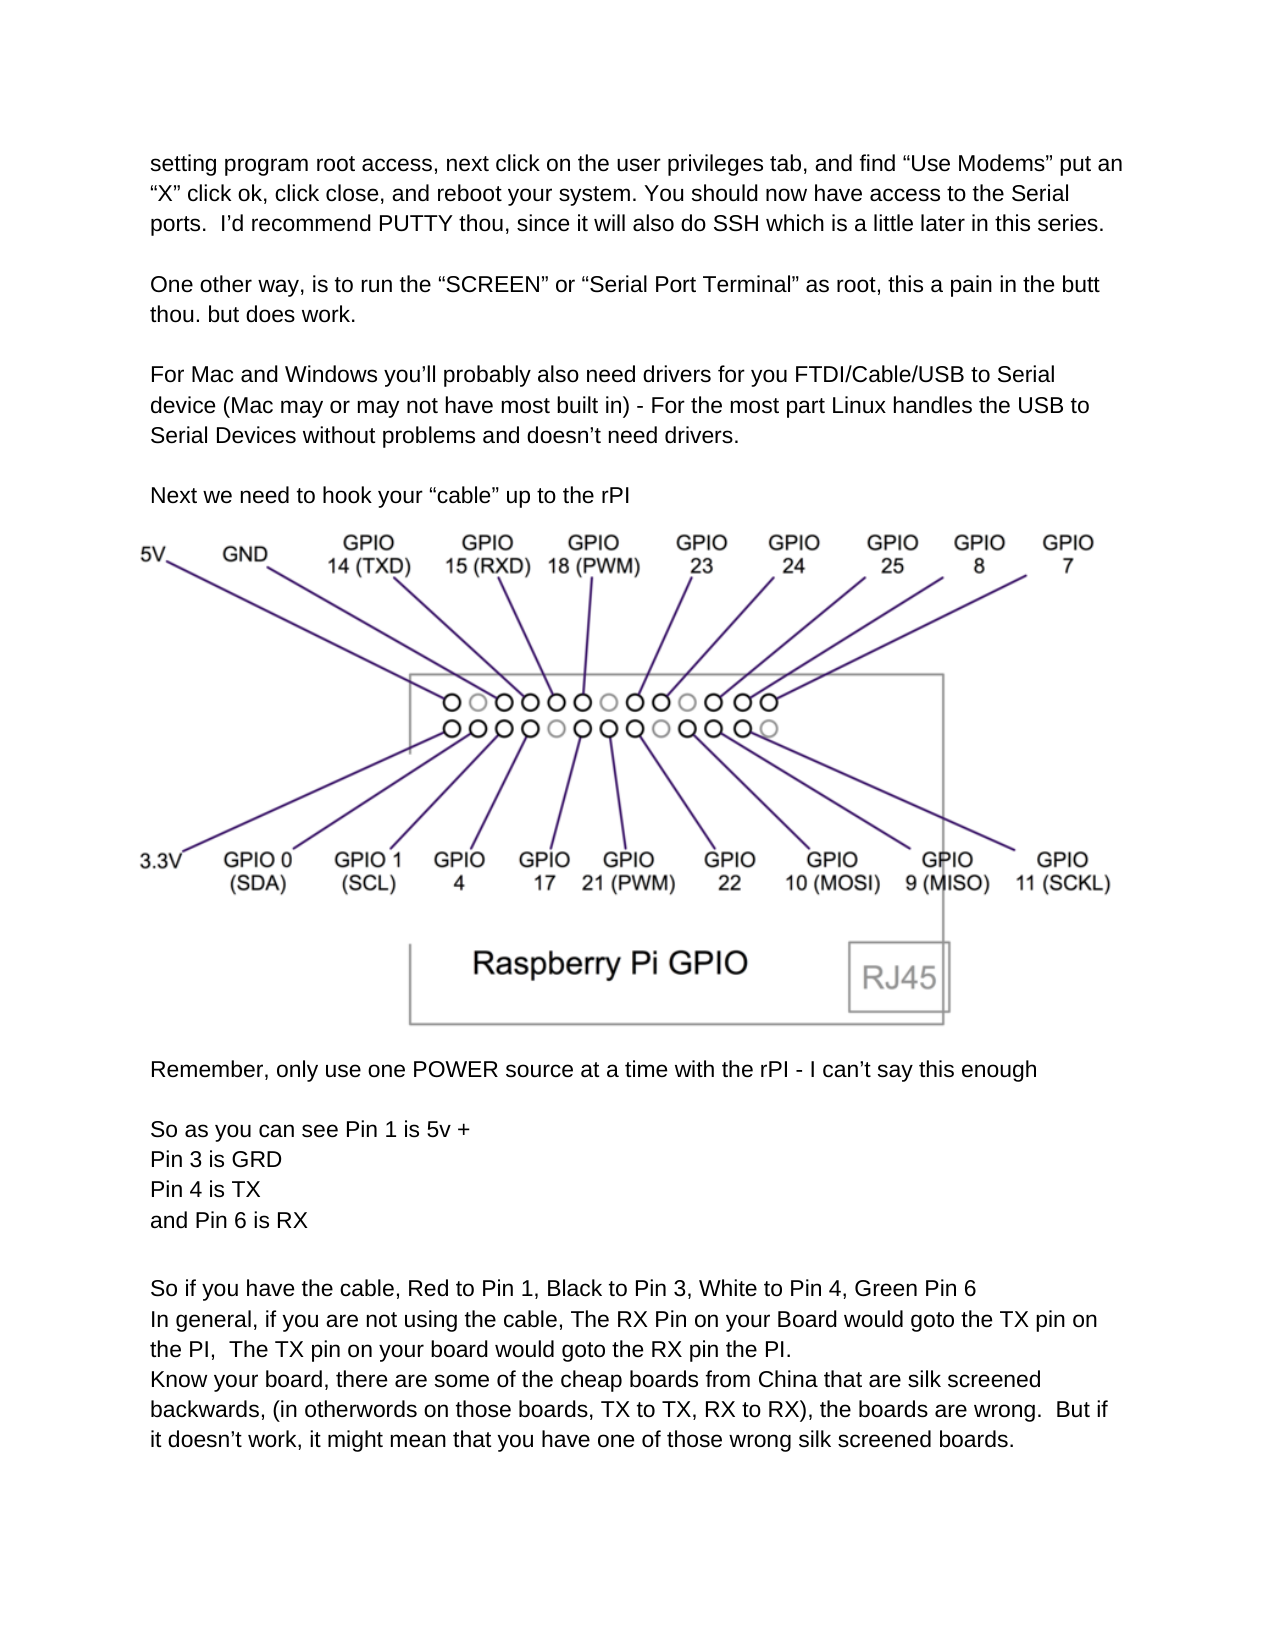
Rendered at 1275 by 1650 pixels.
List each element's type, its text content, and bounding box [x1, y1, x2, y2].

picture [137, 531, 1113, 1030]
text Next we need to hook your “cable” up to the rPI [150, 482, 1125, 509]
text So if you have the cable, Red to Pin 1, Black to Pin 3, White to Pin 4, Green Pin 6 [150, 1275, 1125, 1302]
text One other way, is to run the “SCREEN” or “Serial Port Terminal” as root, this a pain in the butt thou. but does work. [150, 271, 1125, 327]
text So as you can see Pin 1 is 5v + [150, 1116, 1125, 1142]
text Know your board, there are some of the cheap boards from China that are silk screened backwards, (in otherwords on those boards, TX to TX, RX to RX), the boards are wrong. But if it doesn’t work, it might mean that you have one of those wrong silk screened boards. [150, 1366, 1125, 1453]
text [150, 150, 1125, 237]
text In general, if you are not using the cable, The RX Pin on your Board would goto the TX pin on the PI, The TX pin on your board would goto the RX pin the PI. [150, 1306, 1125, 1362]
text For Mac and Windows you’ll probably also need drivers for you FTDI/Cable/USB to Serial device (Mac may or may not have most built in) - For the most part Linux handles the USB to Serial Devices without problems and doesn’t need drivers. [150, 361, 1125, 448]
text Pin 3 is GRD [150, 1146, 1125, 1173]
text and Pin 6 is RX [150, 1207, 1125, 1233]
text Pin 4 is TX [150, 1176, 1125, 1203]
